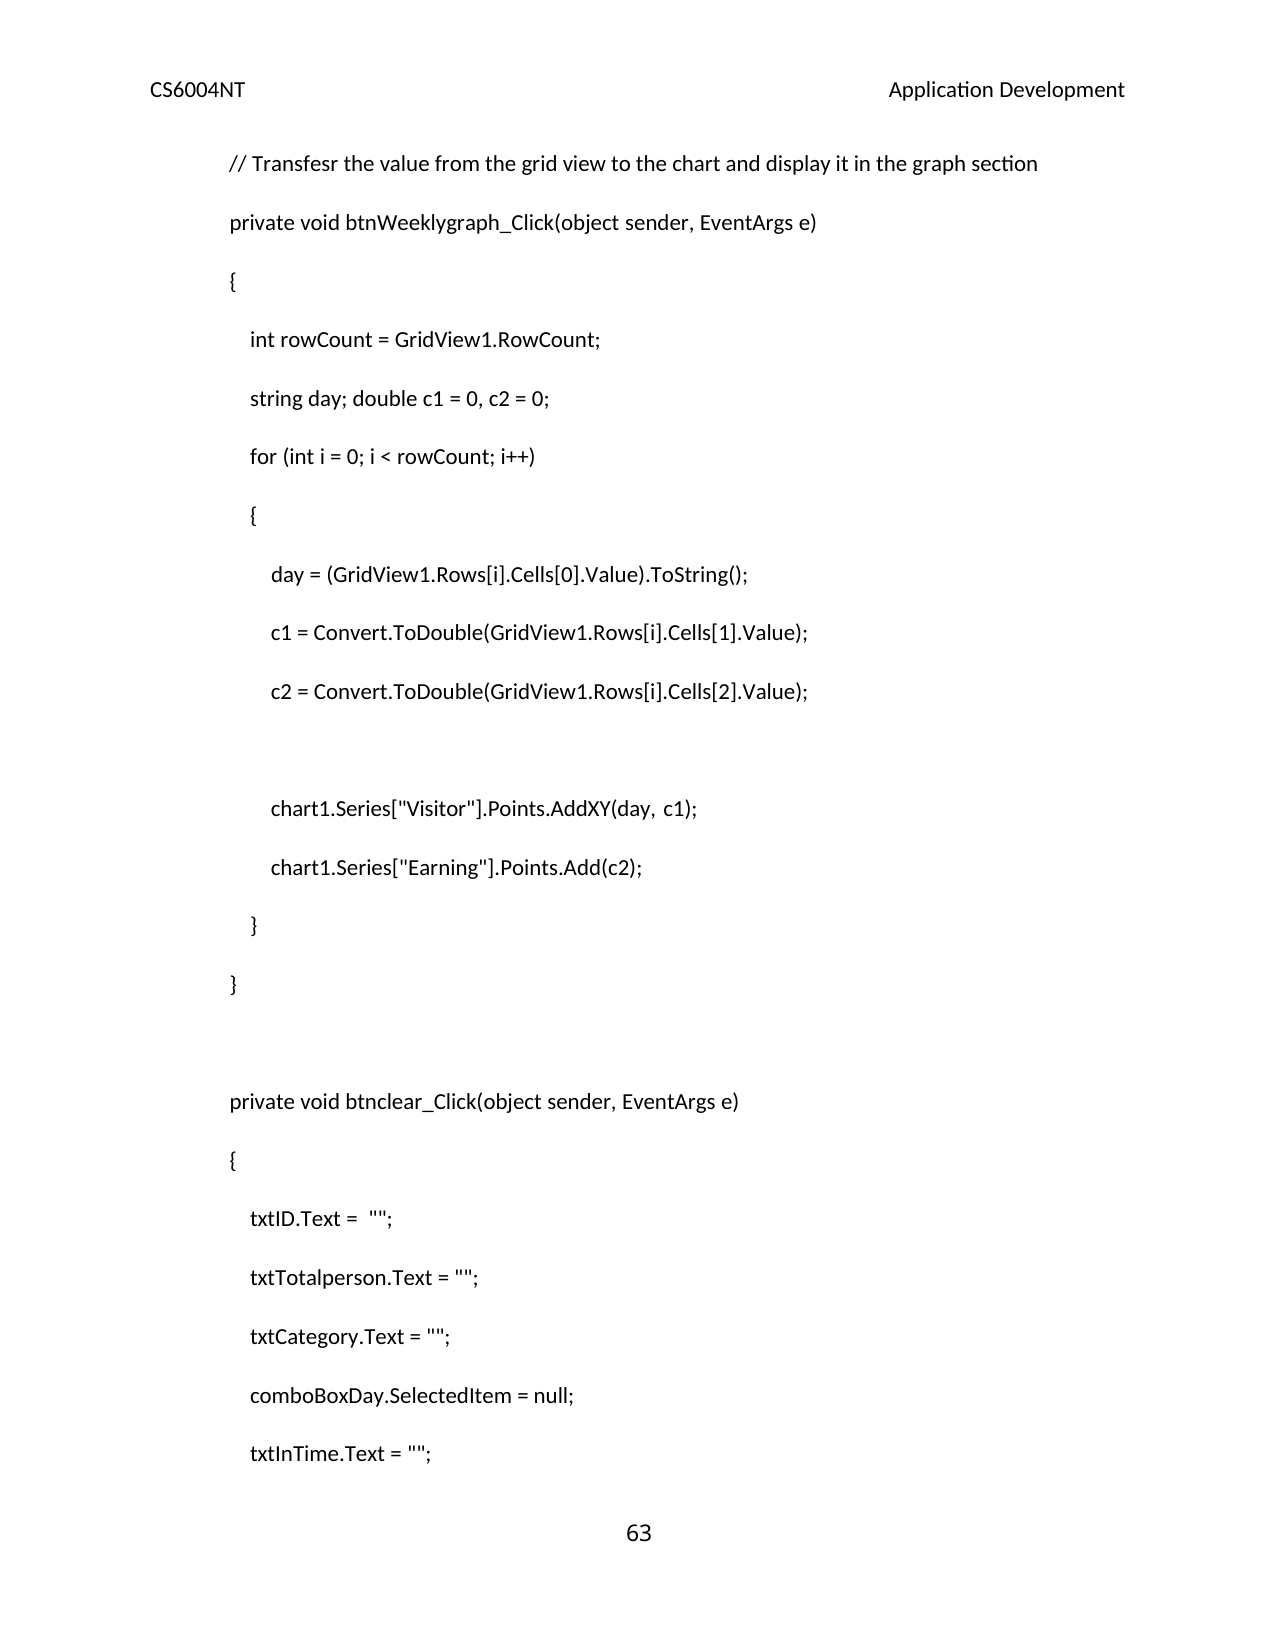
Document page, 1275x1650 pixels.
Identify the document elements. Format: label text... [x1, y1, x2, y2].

text // Transfesr the value from the grid view to the chart and display it in the graph section private void btnWeeklygraph_Click(object sender, EventArgs e) [229, 149, 1042, 236]
text for (int i = 0; i < rowCount; i++) [250, 442, 1194, 470]
text } [250, 911, 1194, 939]
text { [229, 1146, 1194, 1174]
text int rowCount = GridView1.RowCount; string day; double c1 = 0, c2 = 0; [250, 326, 602, 412]
text chart1.Series["Visitor"].Points.AddXY(day, c1); chart1.Series["Earning"].Points.Add(c2); [271, 794, 996, 881]
text txtID.Text = ""; txtTotalperson.Text = ""; txtCategory.Text = ""; comboBoxDay.SelectedItem = null; txtInTime.Text = ""; [250, 1204, 575, 1467]
text { [250, 501, 1194, 529]
text c1 = Convert.ToDouble(GridView1.Rows[i].Cells[1].Value); c2 = Convert.ToDouble(GridView1.Rows[i].Cells[2].Value); [271, 618, 811, 705]
text { [229, 267, 1194, 295]
text } [229, 970, 1194, 998]
text day = (GridView1.Rows[i].Cells[0].Value).ToString(); [271, 560, 1194, 588]
text private void btnclear_Click(object sender, EventArgs e) [229, 1087, 1194, 1115]
